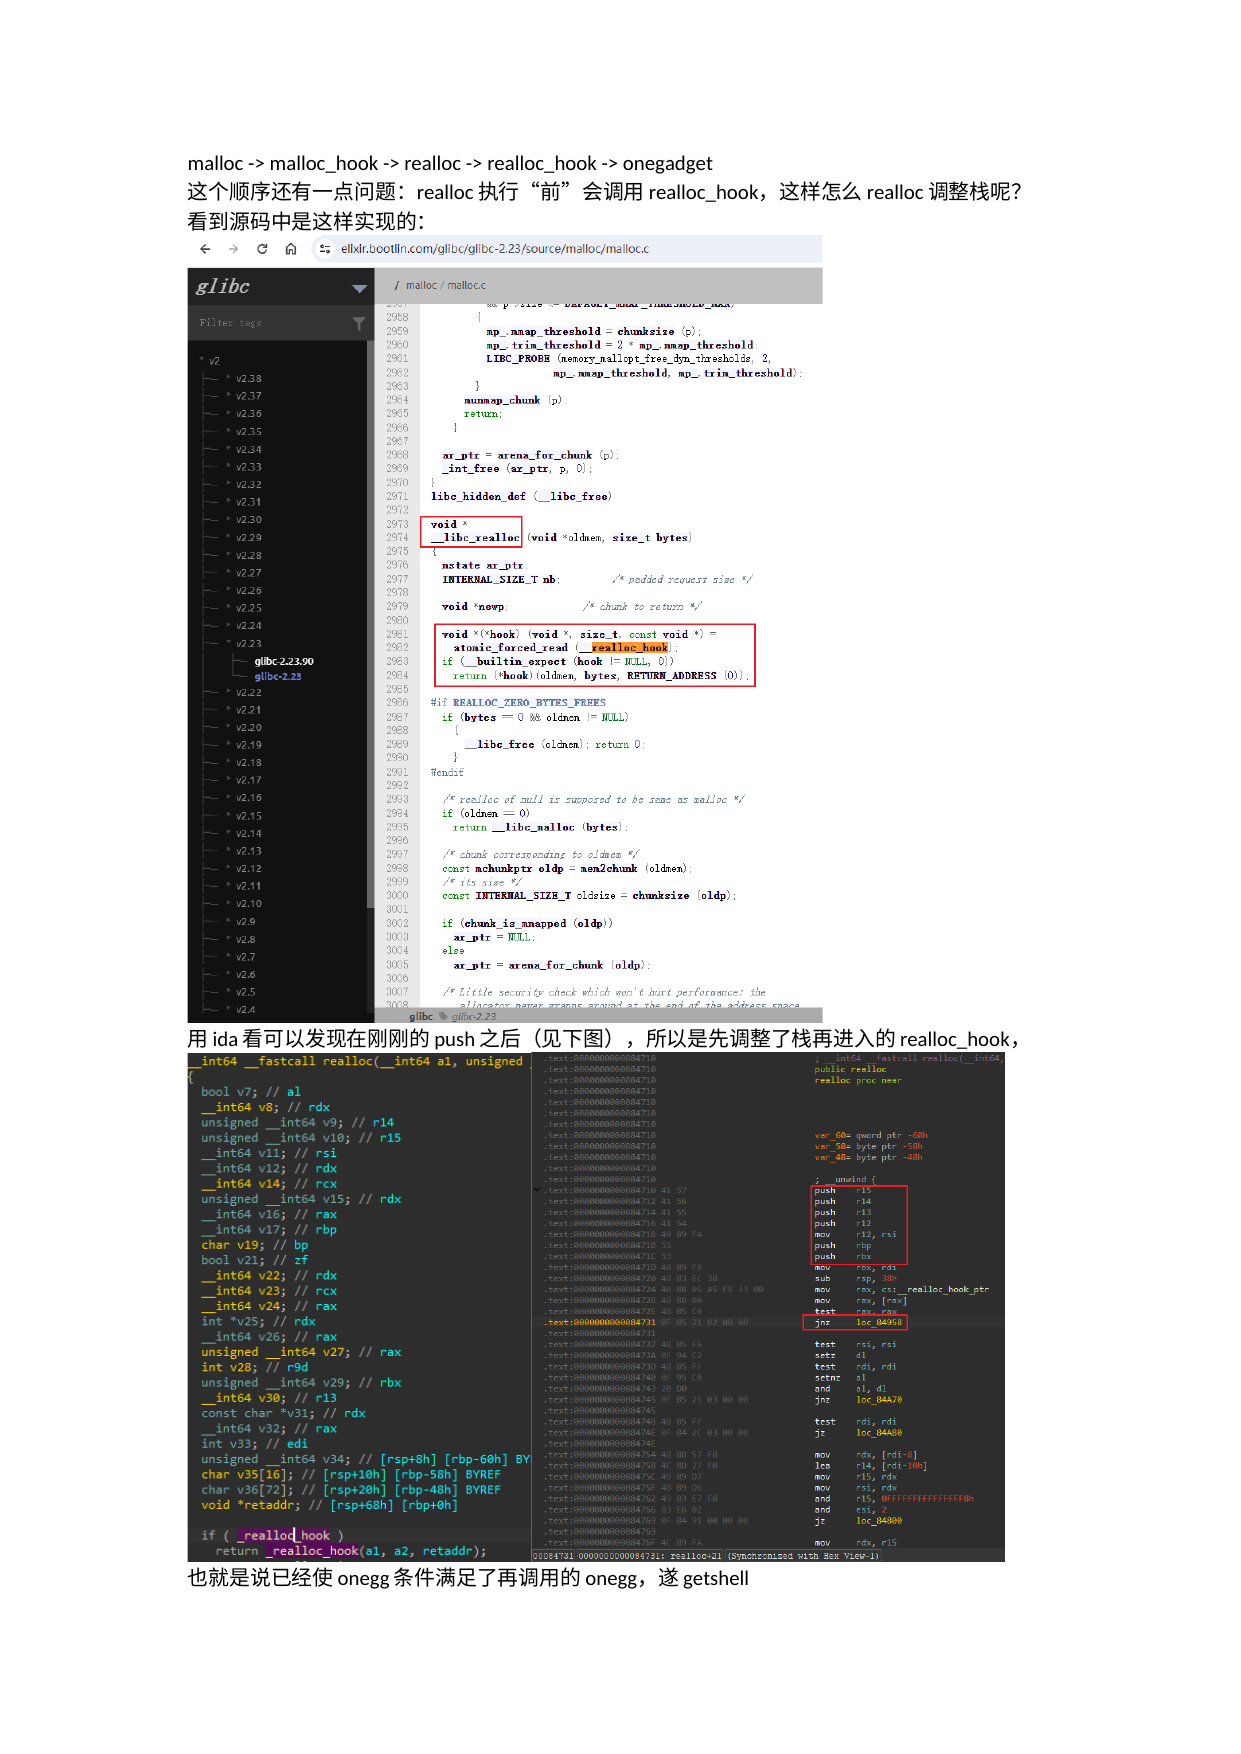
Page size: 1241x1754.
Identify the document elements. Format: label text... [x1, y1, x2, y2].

picture [187, 1052, 1005, 1562]
list 也就是说已经使onegg条件满足了再调用的onegg，遂getshell [187, 1561, 1053, 1591]
list 看到源码中是这样实现的： [187, 206, 1053, 236]
list 用ida看可以发现在刚刚的push之后（见下图），所以是先调整了栈再进入的realloc_hook， [187, 1022, 1053, 1052]
list malloc -> malloc_hook -> realloc -> realloc_hook -> onegadget [187, 150, 1053, 175]
list 这个顺序还有一点问题：realloc执行“前”会调用realloc_hook，这样怎么realloc调整栈呢？ [187, 175, 1053, 206]
picture [187, 235, 823, 1023]
